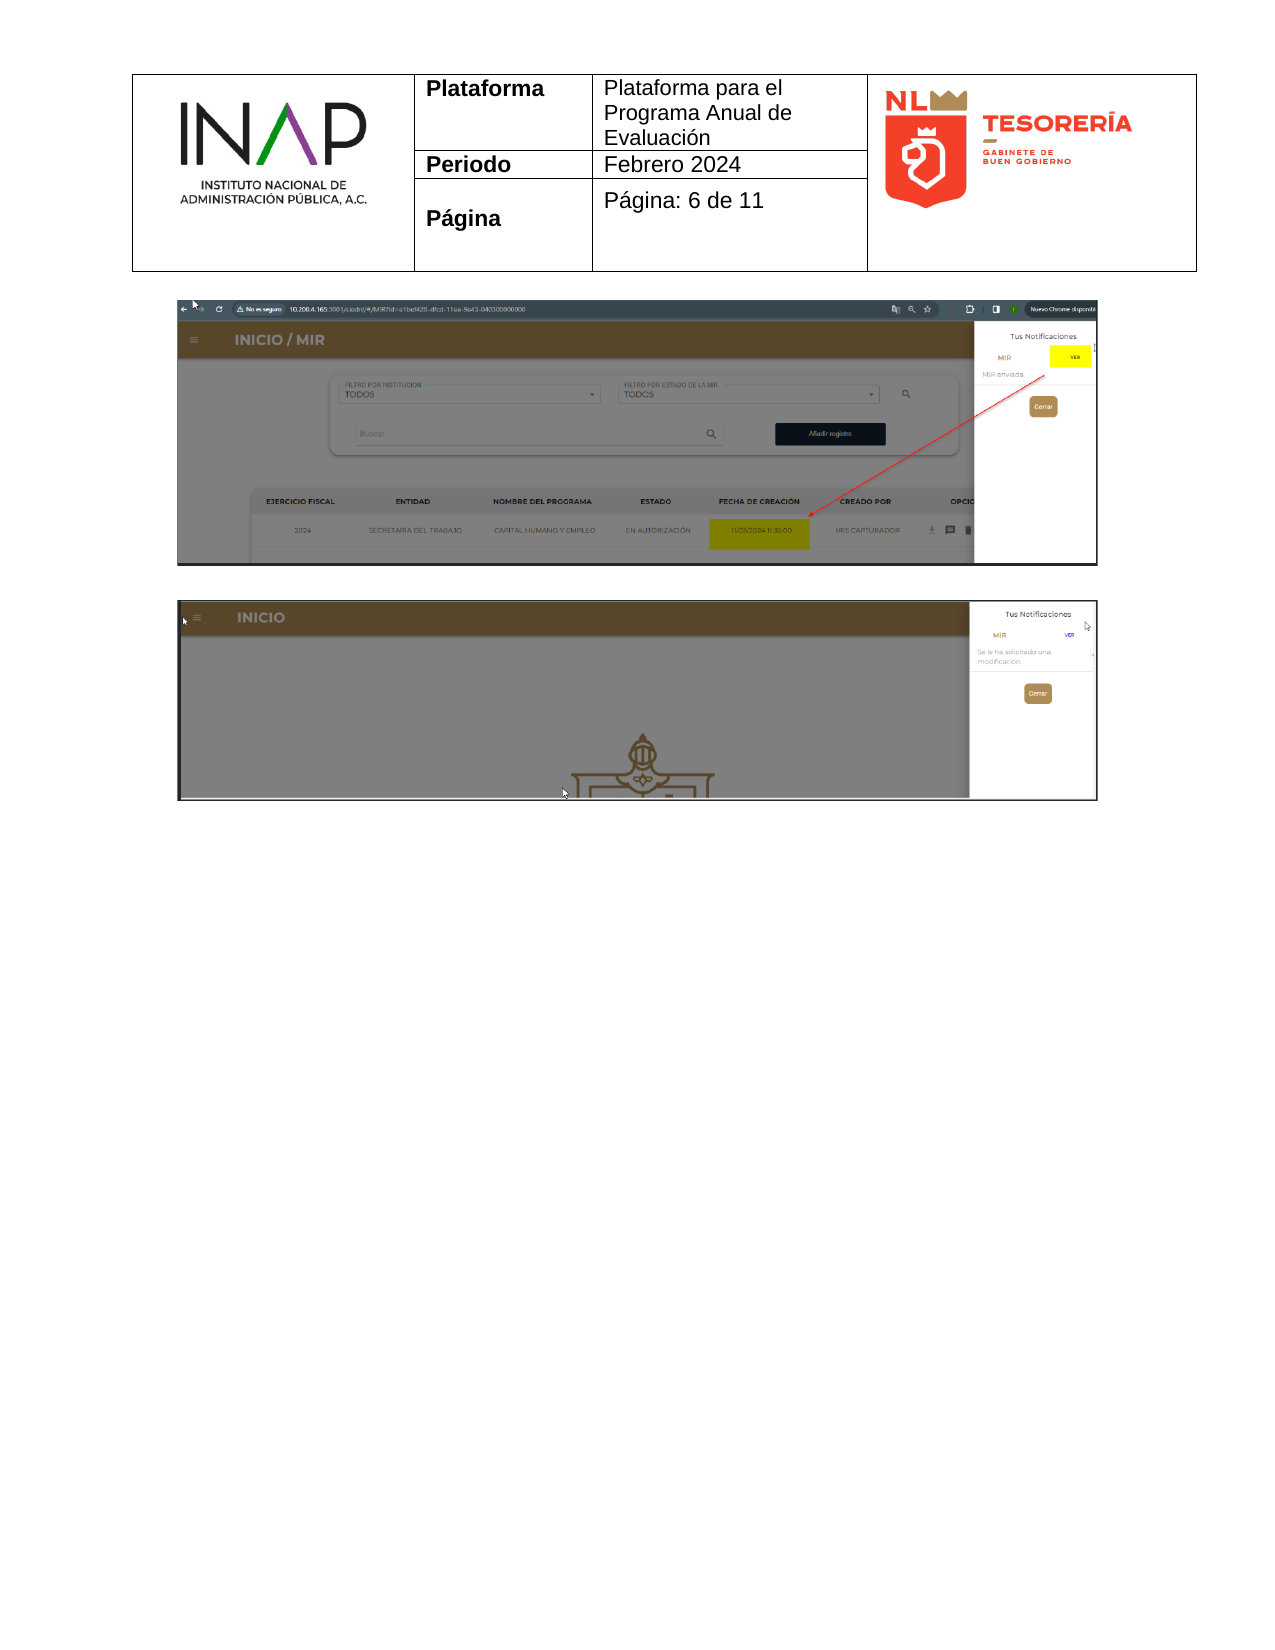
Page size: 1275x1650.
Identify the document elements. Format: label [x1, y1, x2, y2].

picture [878, 89, 1135, 208]
picture [177, 600, 1098, 801]
picture [177, 300, 1098, 566]
picture [143, 86, 400, 221]
